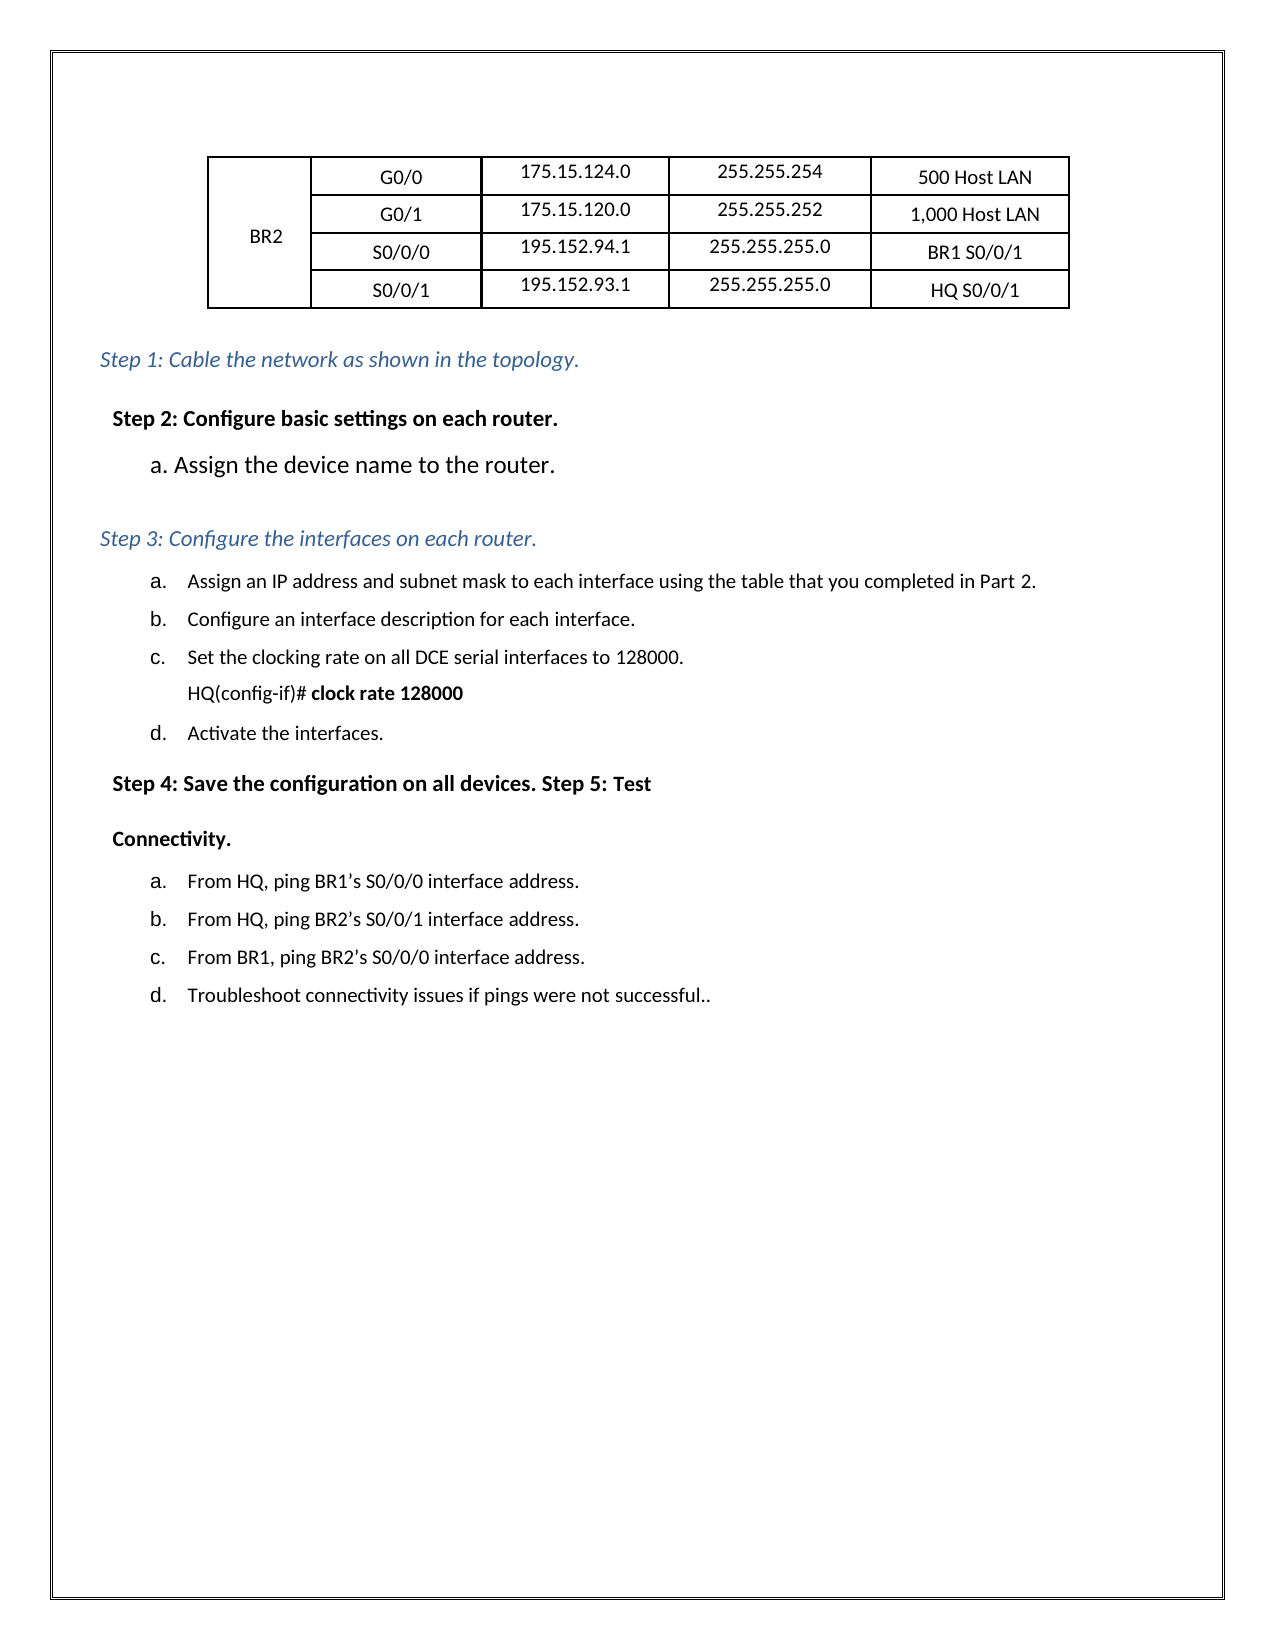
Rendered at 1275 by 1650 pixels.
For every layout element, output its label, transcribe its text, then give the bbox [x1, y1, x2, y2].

text HQ(config-if)# clock rate 128000 [187, 681, 1158, 706]
table_cell 255.255.255.0 [670, 234, 870, 269]
list Assign an IP address and subnet mask to each interface using the table that you completed in Part 2. [150, 568, 1158, 594]
table_cell G0/1 [312, 196, 480, 232]
table_cell 175.15.120.0 [483, 196, 668, 232]
table_cell HQ S0/0/1 [872, 271, 1068, 307]
list From HQ, ping BR2’s S0/0/1 interface address. [150, 906, 1158, 932]
list Set the clocking rate on all DCE serial interfaces to 128000. [150, 644, 1158, 669]
list From BR1, ping BR2’s S0/0/0 interface address. [150, 944, 1158, 969]
table_cell S0/0/1 [312, 271, 480, 307]
table_cell 195.152.94.1 [483, 234, 668, 269]
table_cell S0/0/0 [312, 234, 480, 269]
list Troubleshoot connectivity issues if pings were not successful.. [150, 982, 1158, 1007]
table_cell 255.255.252 [670, 196, 870, 232]
table_cell 1,000 Host LAN [872, 196, 1068, 232]
table_cell BR2 [209, 158, 310, 307]
text Step 4: Save the configuration on all devices. Step 5: Test Connectivity. [112, 747, 653, 858]
table_cell G0/0 [312, 158, 480, 194]
subtitle Step 1: Cable the network as shown in the topology. [100, 346, 1158, 374]
list Activate the interfaces. [150, 720, 1158, 745]
text a. Assign the device name to the router. [150, 449, 1158, 480]
table_cell 255.255.255.0 [670, 271, 870, 307]
table_cell 500 Host LAN [872, 158, 1068, 194]
list Configure an interface description for each interface. [150, 606, 1158, 632]
text Step 2: Configure basic settings on each router. [112, 404, 1158, 432]
table_cell BR1 S0/0/1 [872, 234, 1068, 269]
table_cell 255.255.254 [670, 158, 870, 194]
subtitle Step 3: Configure the interfaces on each router. [100, 524, 1158, 552]
table_cell 175.15.124.0 [483, 158, 668, 194]
list From HQ, ping BR1’s S0/0/0 interface address. [150, 868, 1158, 894]
table_cell 195.152.93.1 [483, 271, 668, 307]
